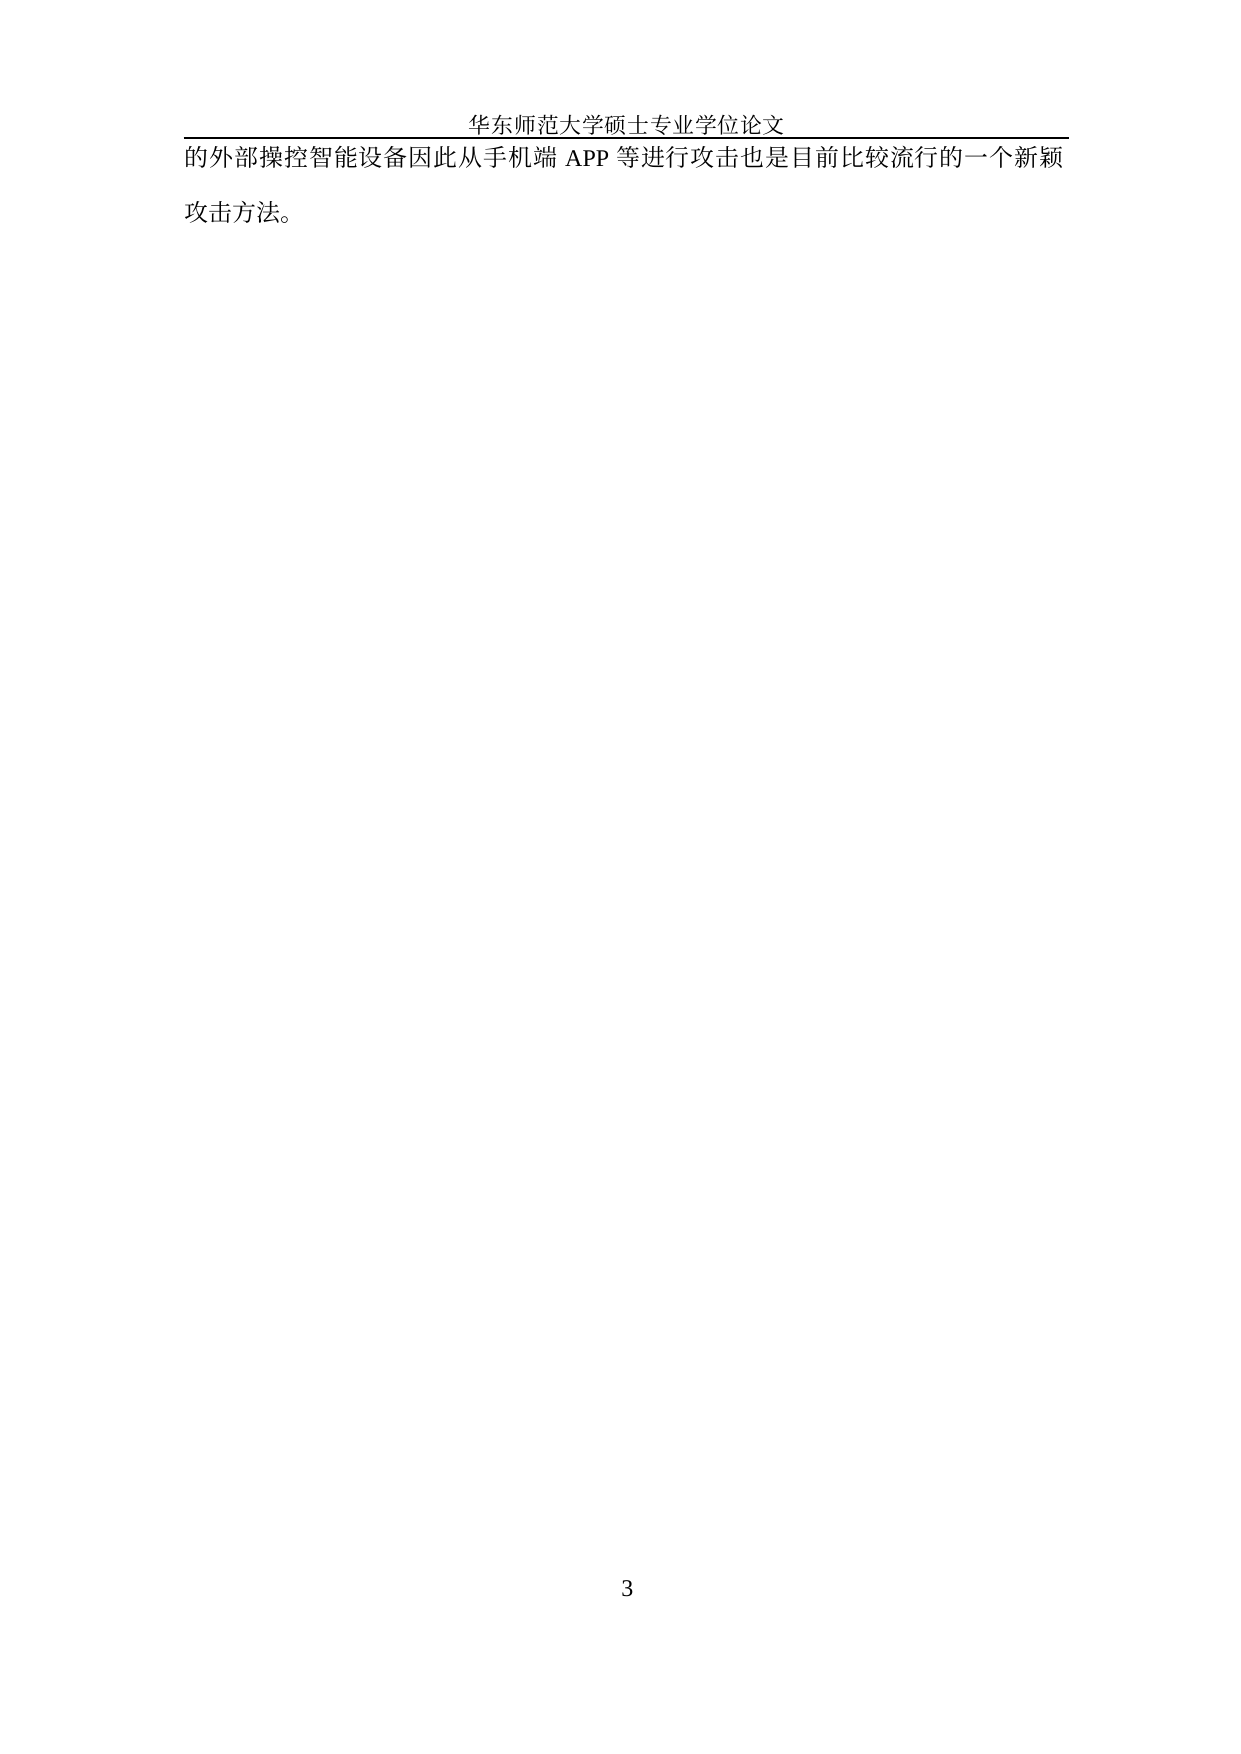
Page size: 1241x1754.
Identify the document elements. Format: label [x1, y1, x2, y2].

text [184, 139, 1069, 228]
